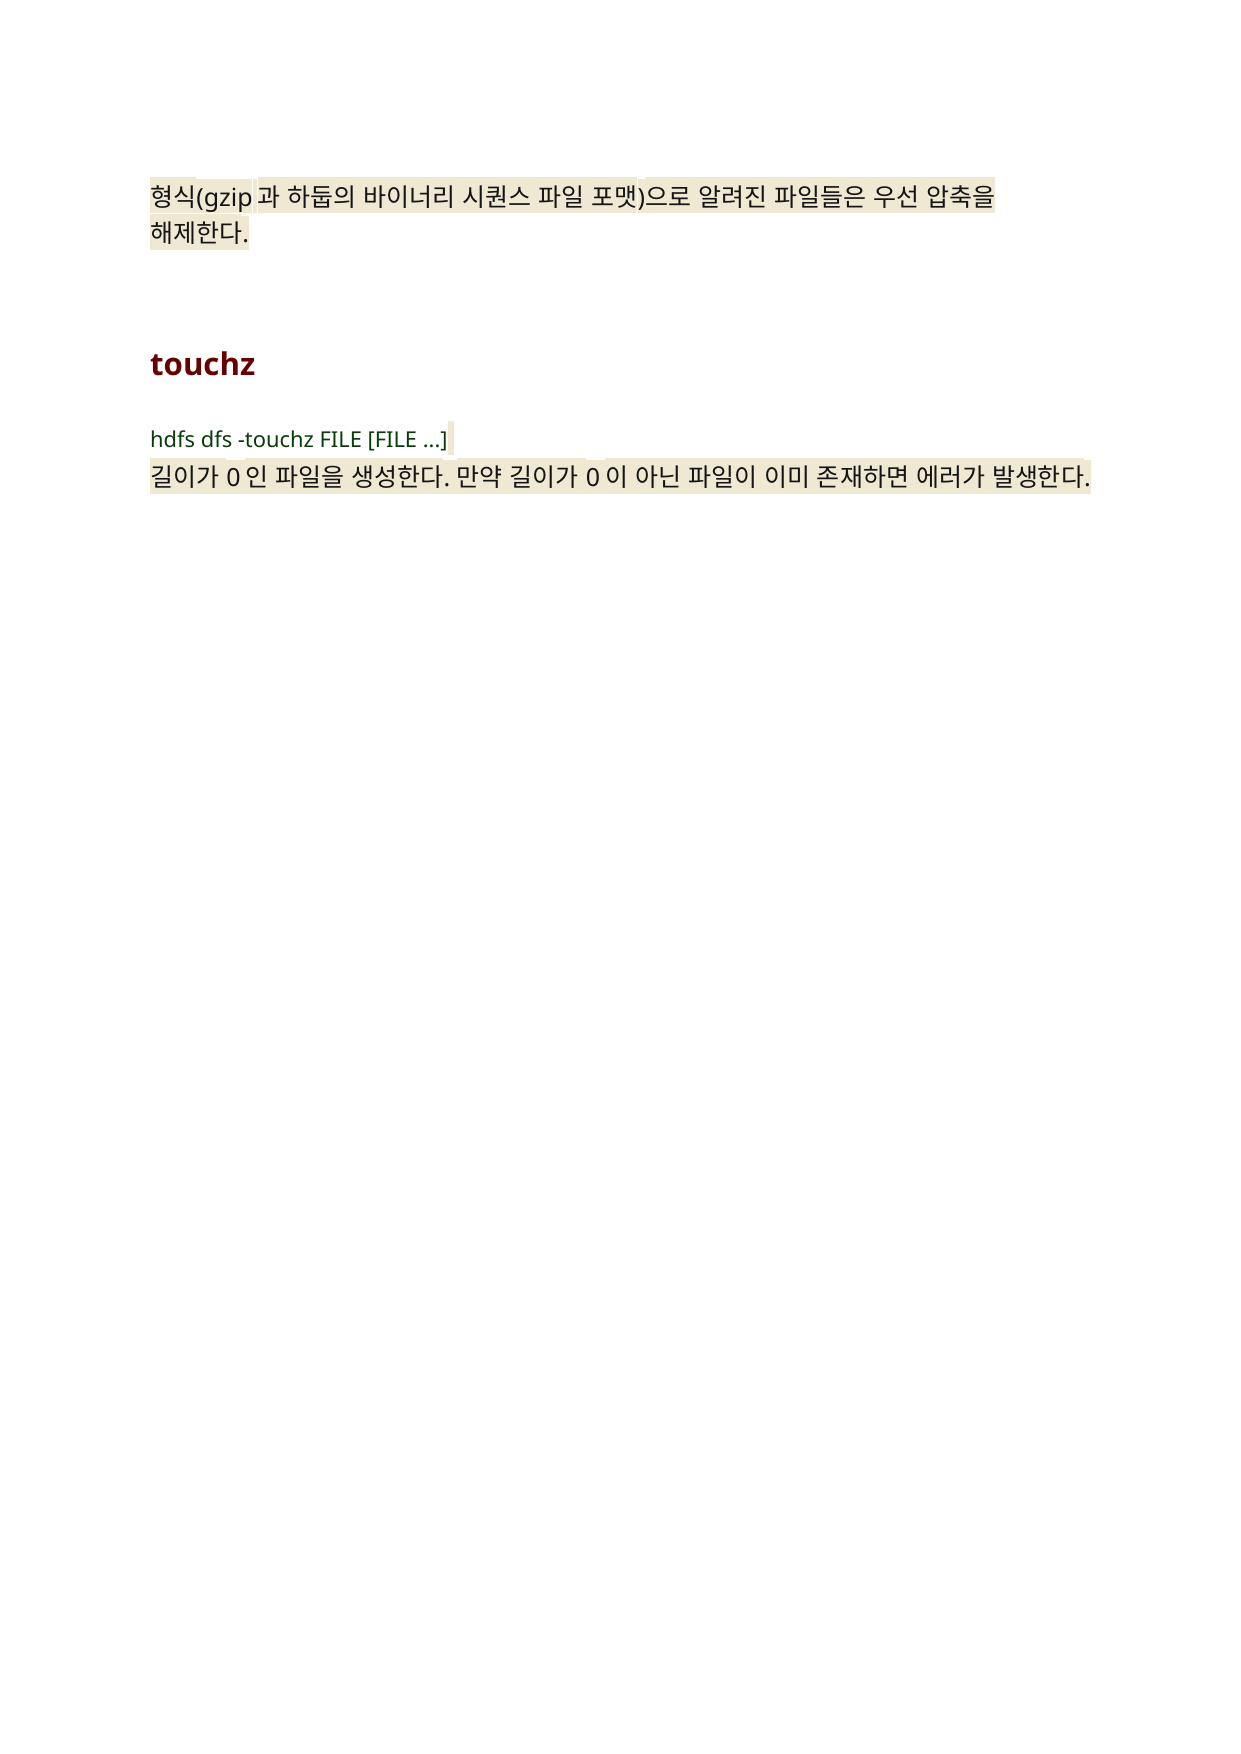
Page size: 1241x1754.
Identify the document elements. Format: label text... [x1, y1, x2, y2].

text touchz [150, 342, 1090, 385]
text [150, 177, 1090, 250]
text hdfs dfs -touchz FILE [FILE ...] 길이가 0인 파일을 생성한다. 만약 길이가 0이 아닌 파일이 이미 존재하면 에러가 발생한다. [150, 385, 1090, 460]
